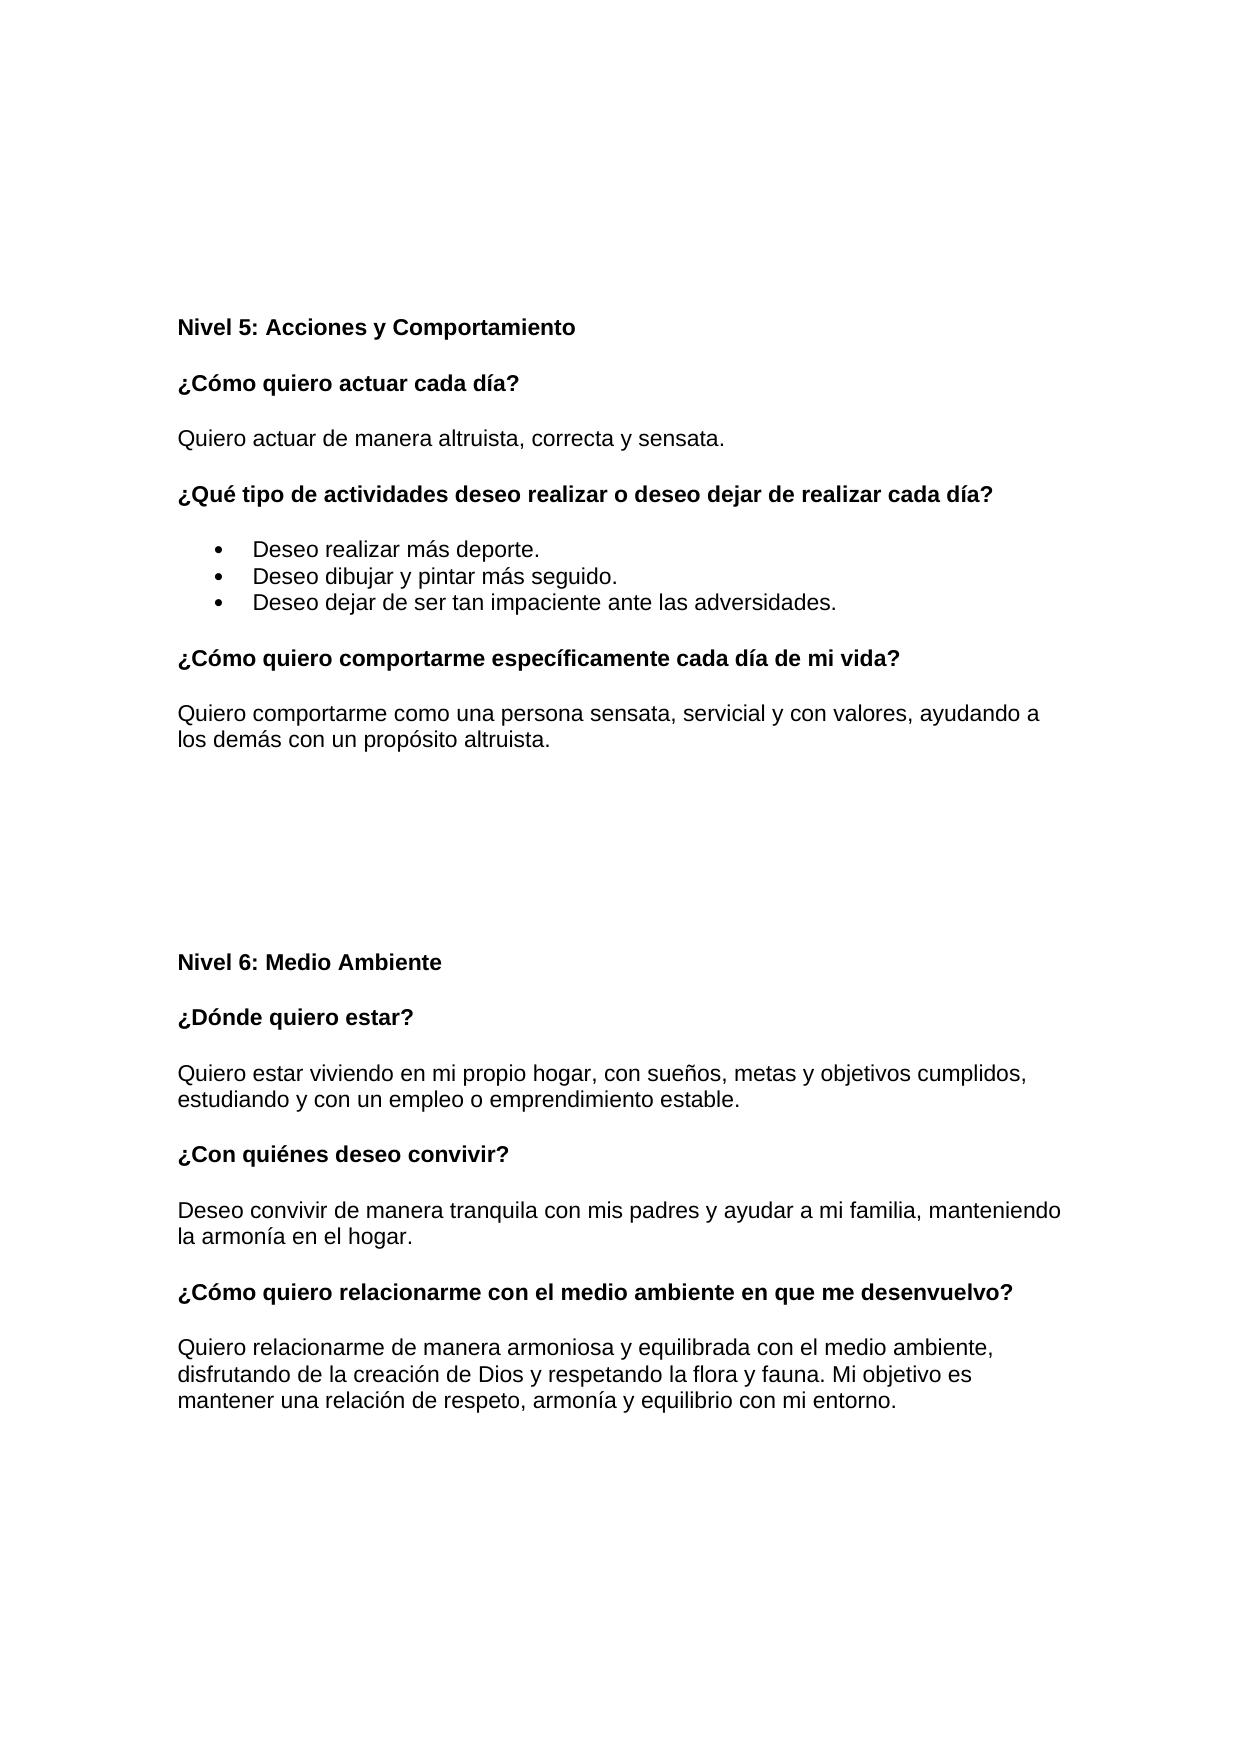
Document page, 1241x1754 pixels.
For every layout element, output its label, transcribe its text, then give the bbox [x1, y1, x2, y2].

text ¿Dónde quiero estar? [177, 1004, 1063, 1030]
text Quiero relacionarme de manera armoniosa y equilibrada con el medio ambiente, disfrutando de la creación de Dios y respetando la flora y fauna. Mi objetivo es mantener una relación de respeto, armonía y equilibrio con mi entorno. [177, 1334, 1063, 1413]
list Deseo dibujar y pintar más seguido. [215, 563, 1063, 589]
list Deseo dejar de ser tan impaciente ante las adversidades. [215, 589, 1063, 615]
text Deseo convivir de manera tranquila con mis padres y ayudar a mi familia, manteniendo la armonía en el hogar. [177, 1197, 1063, 1249]
text Quiero actuar de manera altruista, correcta y sensata. [177, 425, 1063, 452]
text Quiero comportarme como una persona sensata, servicial y con valores, ayudando a los demás con un propósito altruista. [177, 700, 1063, 753]
text Nivel 6: Medio Ambiente [177, 948, 1063, 975]
text ¿Cómo quiero comportarme específicamente cada día de mi vida? [177, 644, 1063, 671]
text ¿Con quiénes deseo convivir? [177, 1141, 1063, 1168]
text Nivel 5: Acciones y Comportamiento [177, 314, 1063, 341]
text ¿Cómo quiero actuar cada día? [177, 370, 1063, 396]
list Deseo realizar más deporte. [215, 536, 1063, 563]
text Quiero estar viviendo en mi propio hogar, con sueños, metas y objetivos cumplidos, estudiando y con un empleo o emprendimiento estable. [177, 1059, 1063, 1112]
text ¿Cómo quiero relacionarme con el medio ambiente en que me desenvuelvo? [177, 1279, 1063, 1305]
text ¿Qué tipo de actividades deseo realizar o deseo dejar de realizar cada día? [177, 481, 1063, 507]
